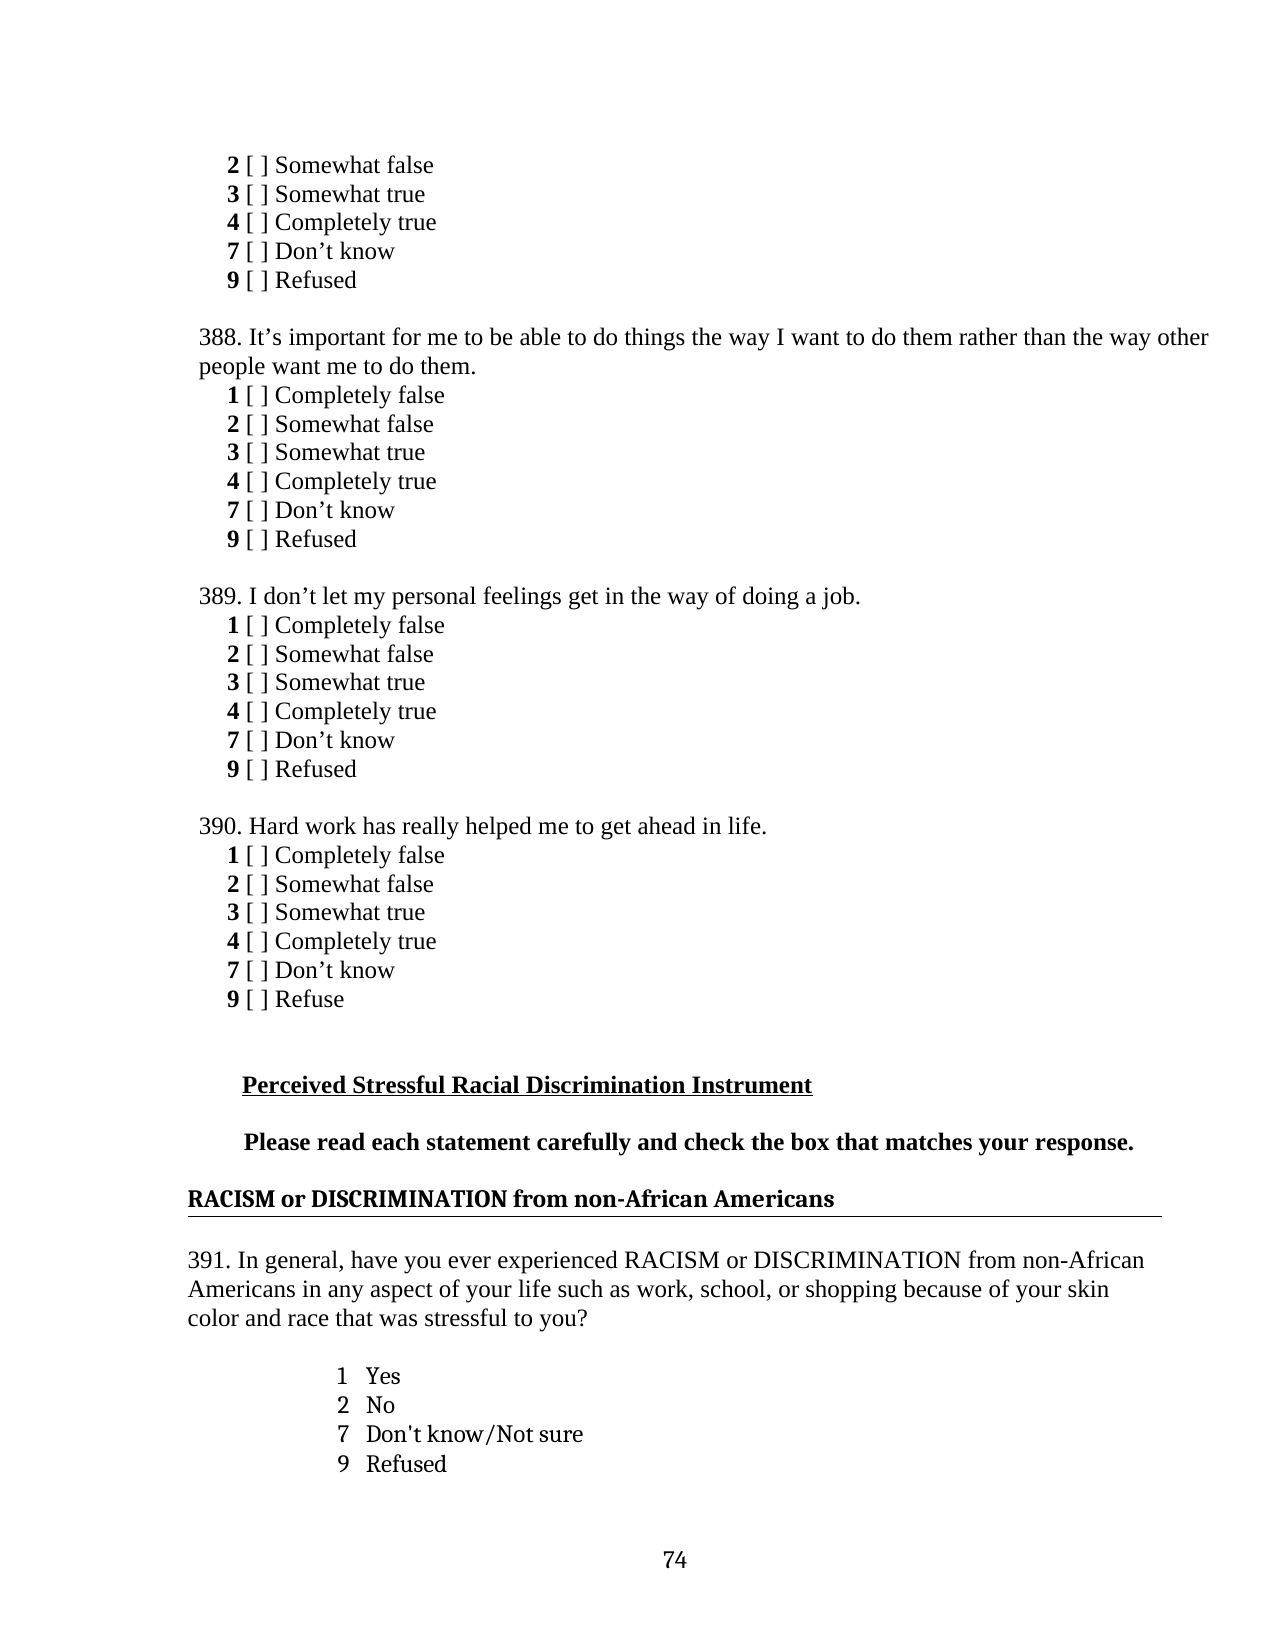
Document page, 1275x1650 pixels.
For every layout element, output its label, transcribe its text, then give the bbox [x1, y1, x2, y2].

text Perceived Stressful Racial Discrimination Instrument [242, 1070, 1237, 1099]
text 2 No [338, 1389, 1163, 1418]
text 1 Yes [338, 1362, 1163, 1389]
text 7 Don't know/Not sure [338, 1418, 1163, 1448]
text RACISM or DISCRIMINATION from non-African Americans [187, 1185, 1162, 1217]
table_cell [133, 150, 1184, 1070]
text Please read each statement carefully and check the box that matches your response. [187, 1127, 1237, 1156]
text 391. In general, have you ever experienced RACISM or DISCRIMINATION from non-African Americans in any aspect of your life such as work, school, or shopping because of your skin color and race that was stressful to you? [187, 1246, 1162, 1332]
text 9 Refused [187, 1450, 1162, 1479]
